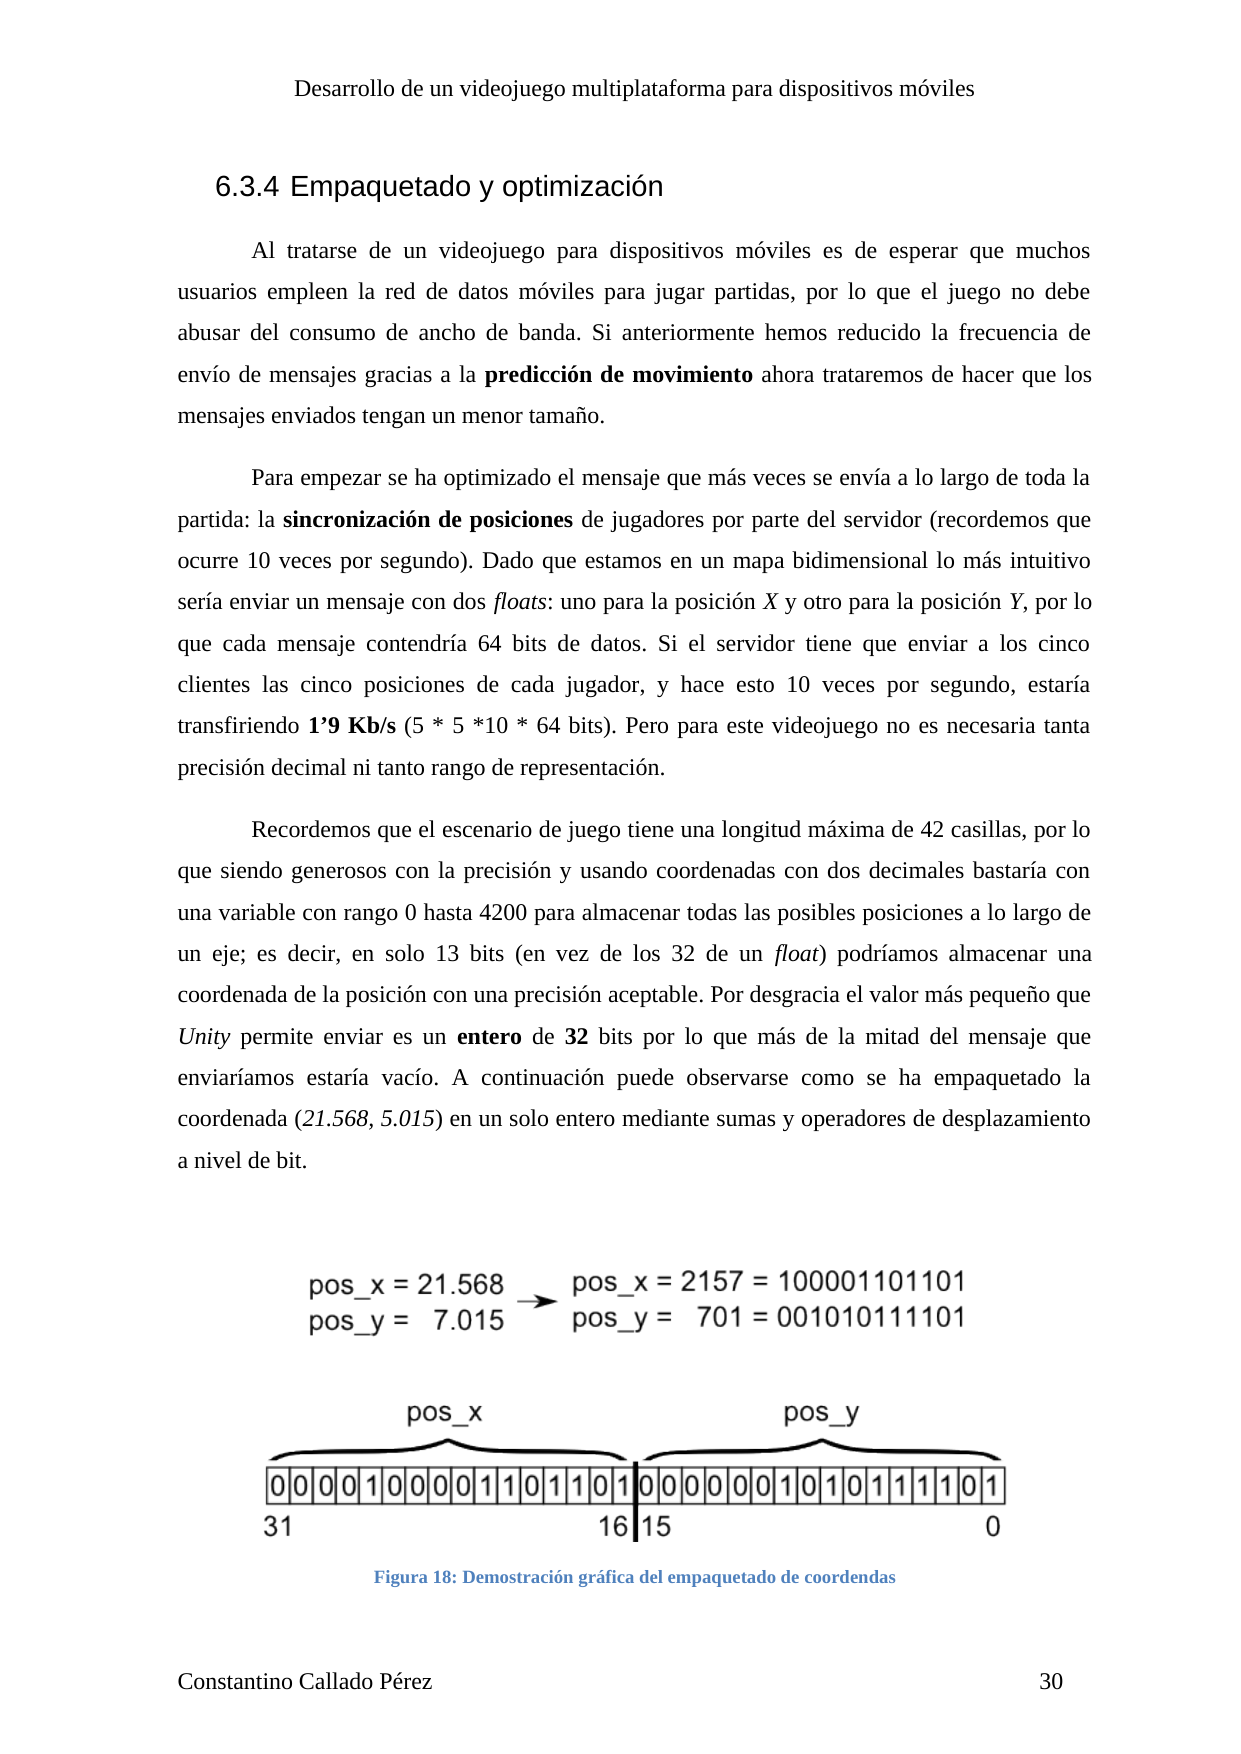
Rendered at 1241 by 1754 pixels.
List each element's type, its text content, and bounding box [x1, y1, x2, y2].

text Recordemos que el escenario de juego tiene una longitud máxima de 42 casillas, por lo que siendo generosos con la precisión y usando coordenadas con dos decimales bastaría con una variable con rango 0 hasta 4200 para almacenar todas las posibles posiciones a lo largo de un eje; es decir, en solo 13 bits (en vez de los 32 de un float) podríamos almacenar una coordenada de la posición con una precisión aceptable. Por desgracia el valor más pequeño que Unity permite enviar es un entero de 32 bits por lo que más de la mitad del mensaje que enviaríamos estaría vacío. A continuación puede observarse como se ha empaquetado la coordenada (21.568, 5.015) en un solo entero mediante sumas y operadores de desplazamiento a nivel de bit. [177, 815, 1092, 1173]
picture [263, 1270, 1007, 1542]
subtitle Empaquetado y optimización [215, 168, 1092, 202]
text Para empezar se ha optimizado el mensaje que más veces se envía a lo largo de toda la partida: la sincronización de posiciones de jugadores por parte del servidor (recordemos que ocurre 10 veces por segundo). Dado que estamos en un mapa bidimensional lo más intuitivo sería enviar un mensaje con dos floats: uno para la posición X y otro para la posición Y, por lo que cada mensaje contendría 64 bits de datos. Si el servidor tiene que enviar a los cinco clientes las cinco posiciones de cada jugador, y hace esto 10 veces por segundo, estaría transfiriendo 1’9 Kb/s (5 * 5 *10 * 64 bits). Pero para este videojuego no es necesaria tanta precisión decimal ni tanto rango de representación. [177, 463, 1092, 780]
text Al tratarse de un videojuego para dispositivos móviles es de esperar que muchos usuarios empleen la red de datos móviles para jugar partidas, por lo que el juego no debe abusar del consumo de ancho de banda. Si anteriormente hemos reducido la frecuencia de envío de mensajes gracias a la predicción de movimiento ahora trataremos de hacer que los mensajes enviados tengan un menor tamaño. [177, 236, 1092, 429]
